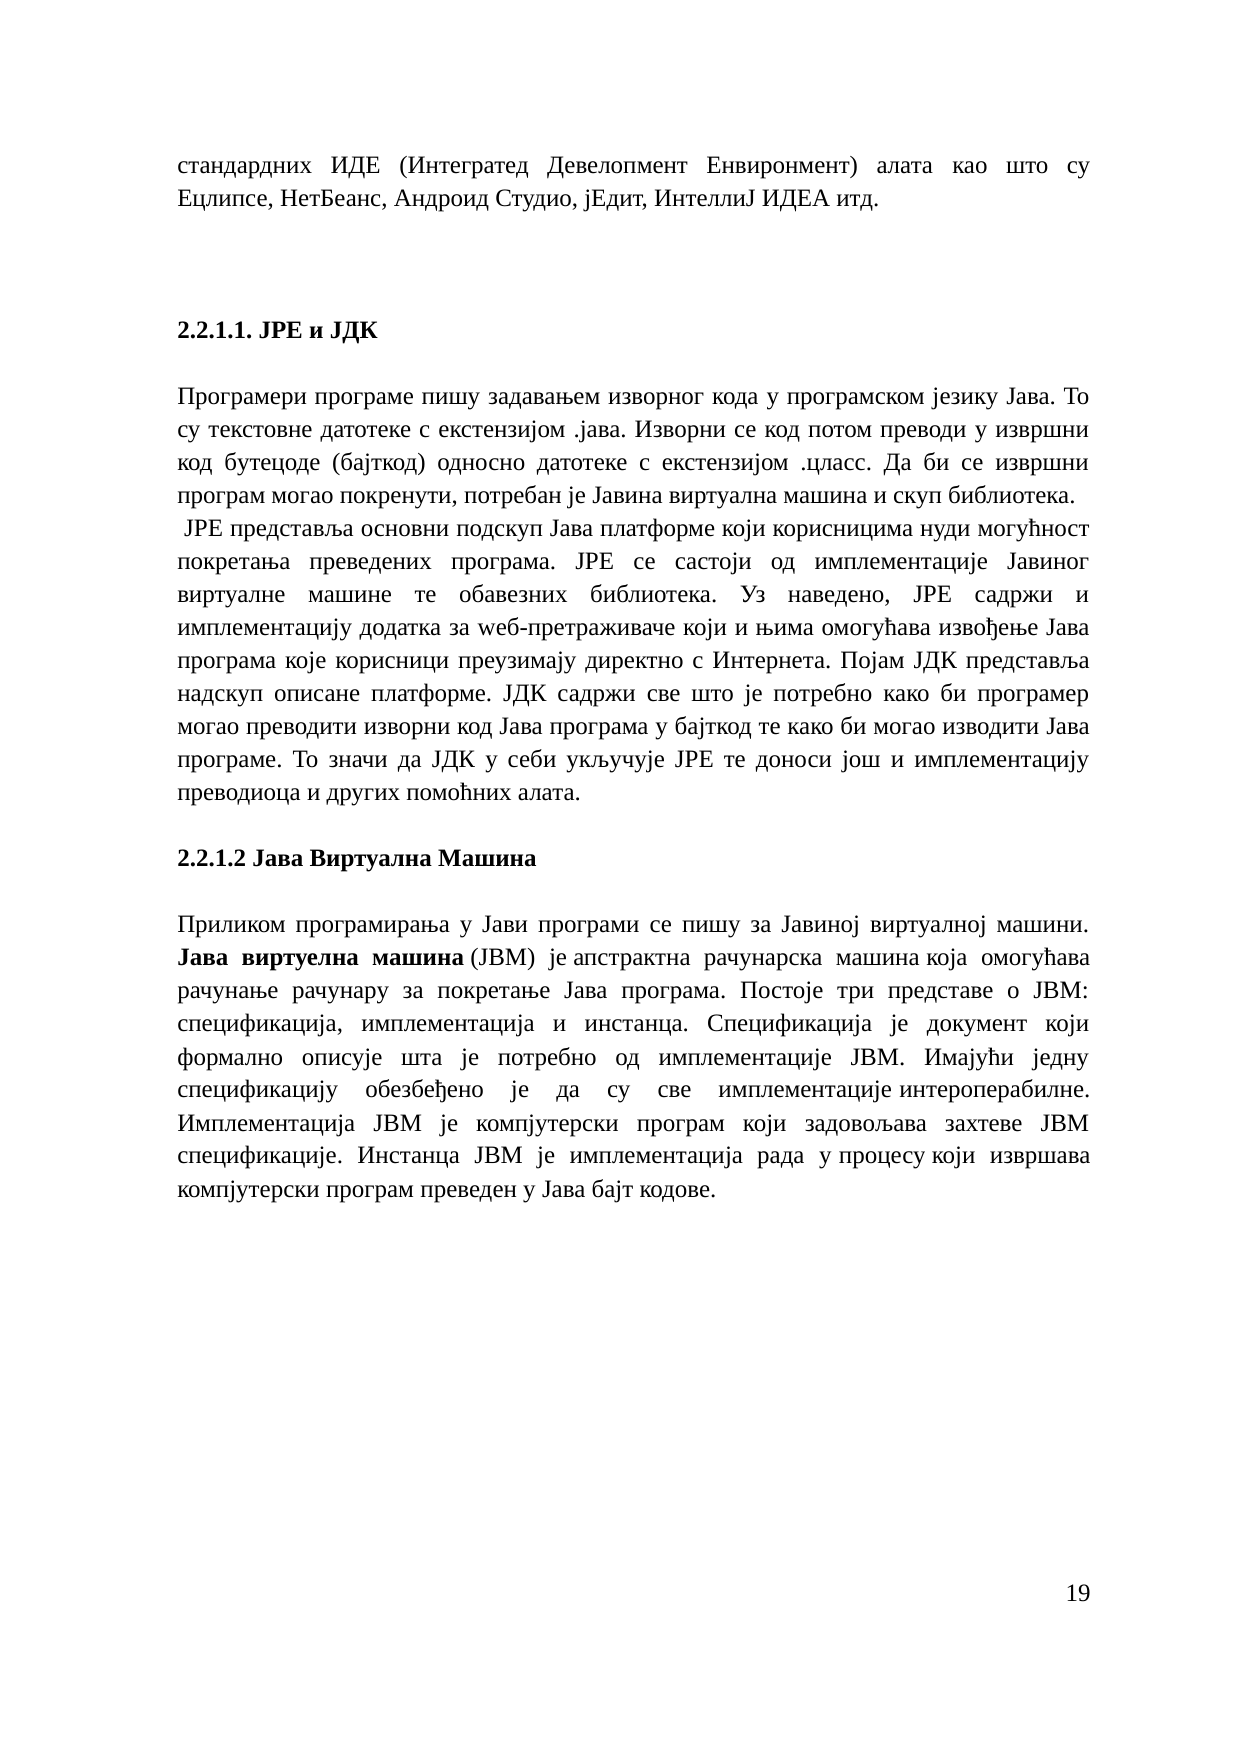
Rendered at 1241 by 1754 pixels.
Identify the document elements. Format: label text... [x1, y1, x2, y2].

text 2.2.1.2 Јава Виртуална Машина [177, 843, 1090, 872]
text ЈРЕ представља основни подскуп Јава платформе који корисницима нуди могућност покретања преведених програма. ЈРЕ се састоји од имплементације Јавиног виртуалне машине те обавезних библиотека. Уз наведено, ЈРЕ садржи и имплементацију додатка за wеб-претраживаче који и њима омогућава извођење Јава програма које корисници преузимају директно с Интернета. Појам ЈДК представља надскуп описане платформе. ЈДК садржи све што је потребно како би програмер могао преводити изворни код Јава програма у бајткод те како би могао изводити Јава програме. То значи да ЈДК у себи укључује ЈРЕ те доноси још и имплементацију преводиоца и других помоћних алата. [177, 513, 1090, 806]
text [177, 150, 1090, 212]
text 2.2.1.1. ЈРЕ и ЈДК [177, 315, 1090, 344]
text Приликом програмирања у Јави програми се пишу за Јавиној виртуалној машини. Јава виртуелна машина (ЈВМ) је апстрактна рачунарска машина која омогућава рачунање рачунару за покретање Јава програма. Постоје три представе о ЈВМ: спецификација, имплементација и инстанца. Спецификација је документ који формално описује шта је потребно од имплементације ЈВМ. Имајући једну спецификацију обезбеђено је да су све имплементације интероперабилне. Имплементација ЈВМ је компјутерски програм који задовољава захтеве ЈВМ спецификације. Инстанца ЈВМ је имплементација рада у процесу који извршава компјутерски програм преведен у Јава бајт кодове. [177, 1136, 1090, 1202]
text Програмери програме пишу задавањем изворног кода у програмском језику Јава. То су текстовне датотеке с екстензијом .јава. Изворни се код потом преводи у извршни код бyтецоде (бајткод) односно датотеке с екстензијом .цласс. Да би се извршни програм могао покренути, потребан је Јавина виртуална машина и скуп библиотека. [177, 381, 1090, 509]
